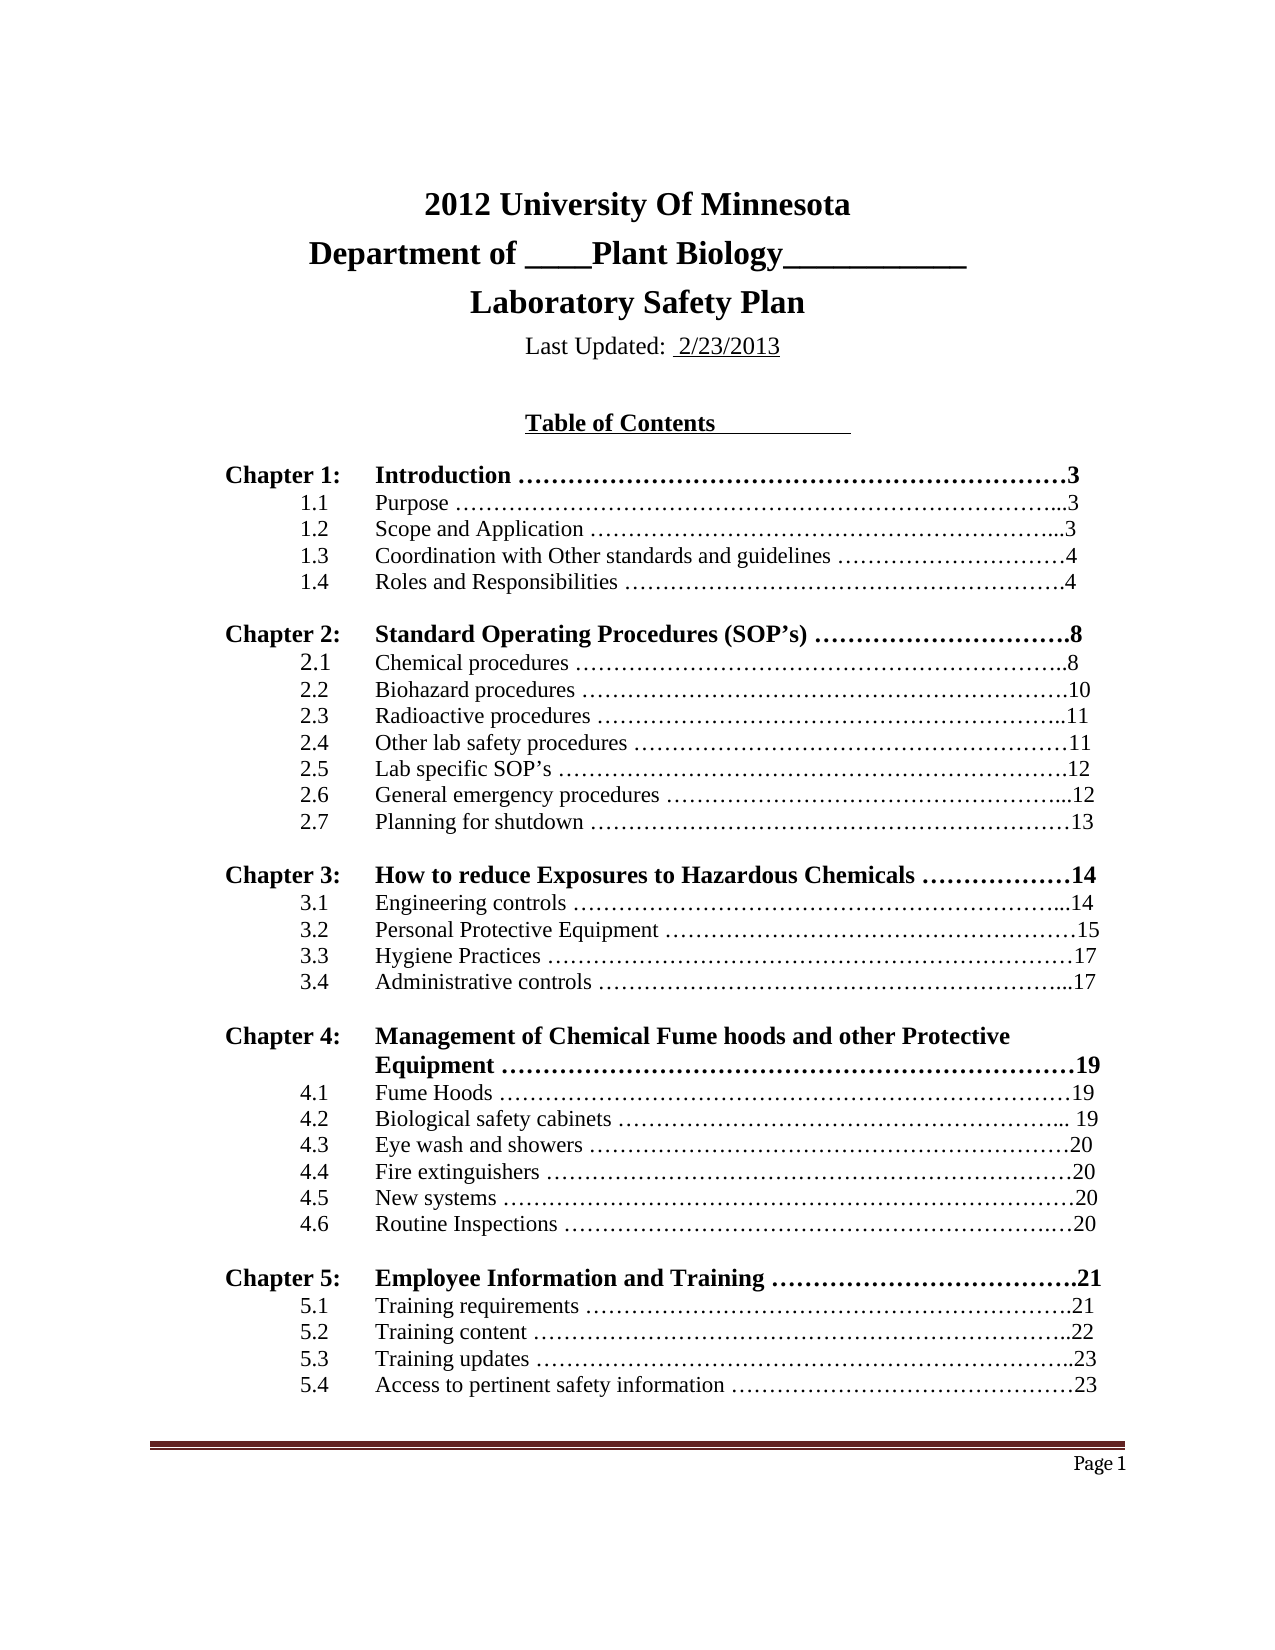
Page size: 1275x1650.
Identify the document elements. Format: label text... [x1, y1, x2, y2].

text Laboratory Safety Plan [150, 282, 1125, 320]
text 4.2 Biological safety cabinets …………………………………………………... 19 [150, 1105, 1125, 1131]
text 4.6 Routine Inspections ……………………………………………………….…20 [150, 1210, 1125, 1237]
list Roles and Responsibilities ………………………………………………….4 [300, 568, 1125, 594]
list Purpose ……………………………………………………………………...3 [300, 489, 1125, 516]
text Department of ____Plant Biology___________ [150, 233, 1125, 272]
text 2012 University Of Minnesota [150, 184, 1125, 223]
text 3.4 Administrative controls ……………………………………………………...17 [150, 968, 1125, 995]
list Coordination with Other standards and guidelines …………………………4 [300, 542, 1125, 568]
text 2.1 Chemical procedures ………………………………………………………..8 [150, 647, 1125, 676]
text 3.3 Hygiene Practices ……………………………………………………………17 [150, 942, 1125, 968]
text Equipment ……………………………………………………………19 [150, 1050, 1125, 1079]
text 5.2 Training content ……………………………………………………………..22 [150, 1318, 1125, 1344]
text 2.4 Other lab safety procedures …………………………………………………11 [150, 729, 1125, 755]
text 4.4 Fire extinguishers ……………………………………………………………20 [150, 1158, 1125, 1184]
text Chapter 4: Management of Chemical Fume hoods and other Protective [150, 1021, 1125, 1050]
text 5.1 Training requirements ……………………………………………………….21 [150, 1292, 1125, 1318]
text 2.6 General emergency procedures ……………………………………………...12 [150, 782, 1125, 808]
text 3.1 Engineering controls ………………………………………………………...14 [150, 889, 1125, 916]
text Chapter 2: Standard Operating Procedures (SOP’s) ………………………….8 [150, 619, 1125, 647]
text Chapter 5: Employee Information and Training ……………………………….21 [150, 1263, 1125, 1292]
text 2.3 Radioactive procedures ……………………………………………………..11 [150, 702, 1125, 729]
text 5.3 Training updates ……………………………………………………………..23 [150, 1344, 1125, 1371]
text Chapter 3: How to reduce Exposures to Hazardous Chemicals ………………14 [150, 861, 1125, 889]
text 5.4 Access to pertinent safety information ………………………………………23 [150, 1371, 1125, 1397]
text Last Updated: 2/23/2013 [450, 331, 1125, 359]
text 3.2 Personal Protective Equipment ………………………………………………15 [150, 916, 1125, 942]
text 2.5 Lab specific SOP’s ………………………………………………………….12 [150, 755, 1125, 782]
text Chapter 1: Introduction …………………………………………………………3 [150, 460, 1125, 489]
text 2.2 Biohazard procedures ……………………………………………………….10 [150, 676, 1125, 702]
text 2.7 Planning for shutdown ………………………………………………………13 [150, 808, 1125, 834]
list Scope and Application ……………………………………………………...3 [300, 516, 1125, 542]
text 4.1 Fume Hoods …………………………………………………………………19 [150, 1079, 1125, 1105]
text 4.3 Eye wash and showers ………………………………………………………20 [150, 1131, 1125, 1158]
text 4.5 New systems …………………………………………………………………20 [150, 1184, 1125, 1210]
text Table of Contents [450, 408, 1125, 436]
